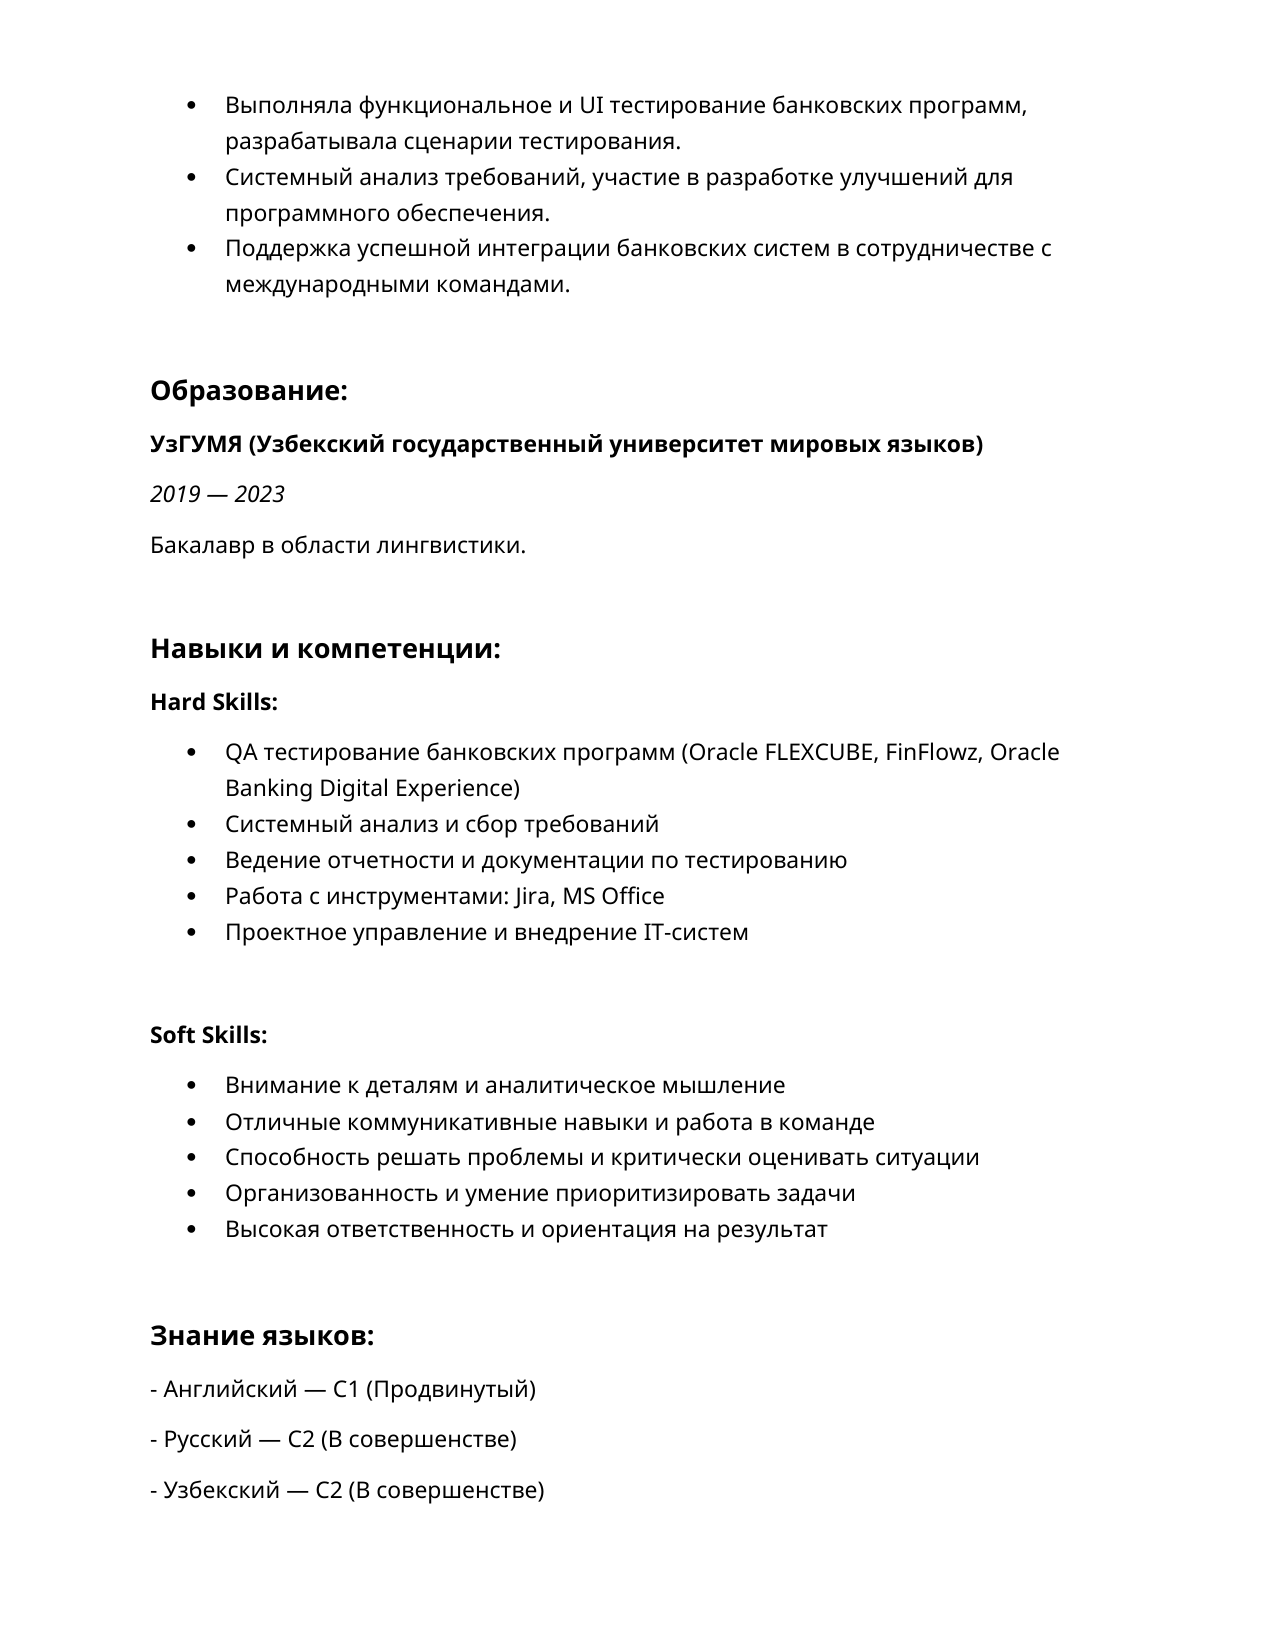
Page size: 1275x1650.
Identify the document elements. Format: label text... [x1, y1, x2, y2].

text - Русский — C2 (В совершенстве) [150, 1423, 1125, 1454]
list Организованность и умение приоритизировать задачи [187, 1177, 1125, 1208]
text Soft Skills: [150, 1019, 1125, 1050]
text Навыки и компетенции: [150, 629, 1125, 666]
text УзГУМЯ (Узбекский государственный университет мировых языков) [150, 428, 1125, 459]
list Ведение отчетности и документации по тестированию [187, 844, 1125, 875]
list Внимание к деталям и аналитическое мышление [187, 1069, 1125, 1101]
list Системный анализ требований, участие в разработке улучшений для программного обеспечения. [187, 161, 1125, 228]
list Отличные коммуникативные навыки и работа в команде [187, 1105, 1125, 1137]
list Проектное управление и внедрение IT-систем [187, 916, 1125, 947]
list Выполняла функциональное и UI тестирование банковских программ, разрабатывала сценарии тестирования. [187, 89, 1125, 156]
list Поддержка успешной интеграции банковских систем в сотрудничестве с международными командами. [187, 232, 1125, 299]
list Системный анализ и сбор требований [187, 808, 1125, 839]
text 2019 — 2023 [150, 478, 1125, 509]
text - Английский — C1 (Продвинутый) [150, 1373, 1125, 1404]
list Высокая ответственность и ориентация на результат [187, 1213, 1125, 1244]
text Знание языков: [150, 1316, 1125, 1353]
list Способность решать проблемы и критически оценивать ситуации [187, 1141, 1125, 1173]
text Образование: [150, 371, 1125, 408]
list QA тестирование банковских программ (Oracle FLEXCUBE, FinFlowz, Oracle Banking Digital Experience) [187, 736, 1125, 803]
list Работа с инструментами: Jira, MS Office [187, 880, 1125, 911]
text - Узбекский — C2 (В совершенстве) [150, 1473, 1125, 1505]
text Hard Skills: [150, 686, 1125, 717]
text Бакалавр в области лингвистики. [150, 529, 1125, 560]
